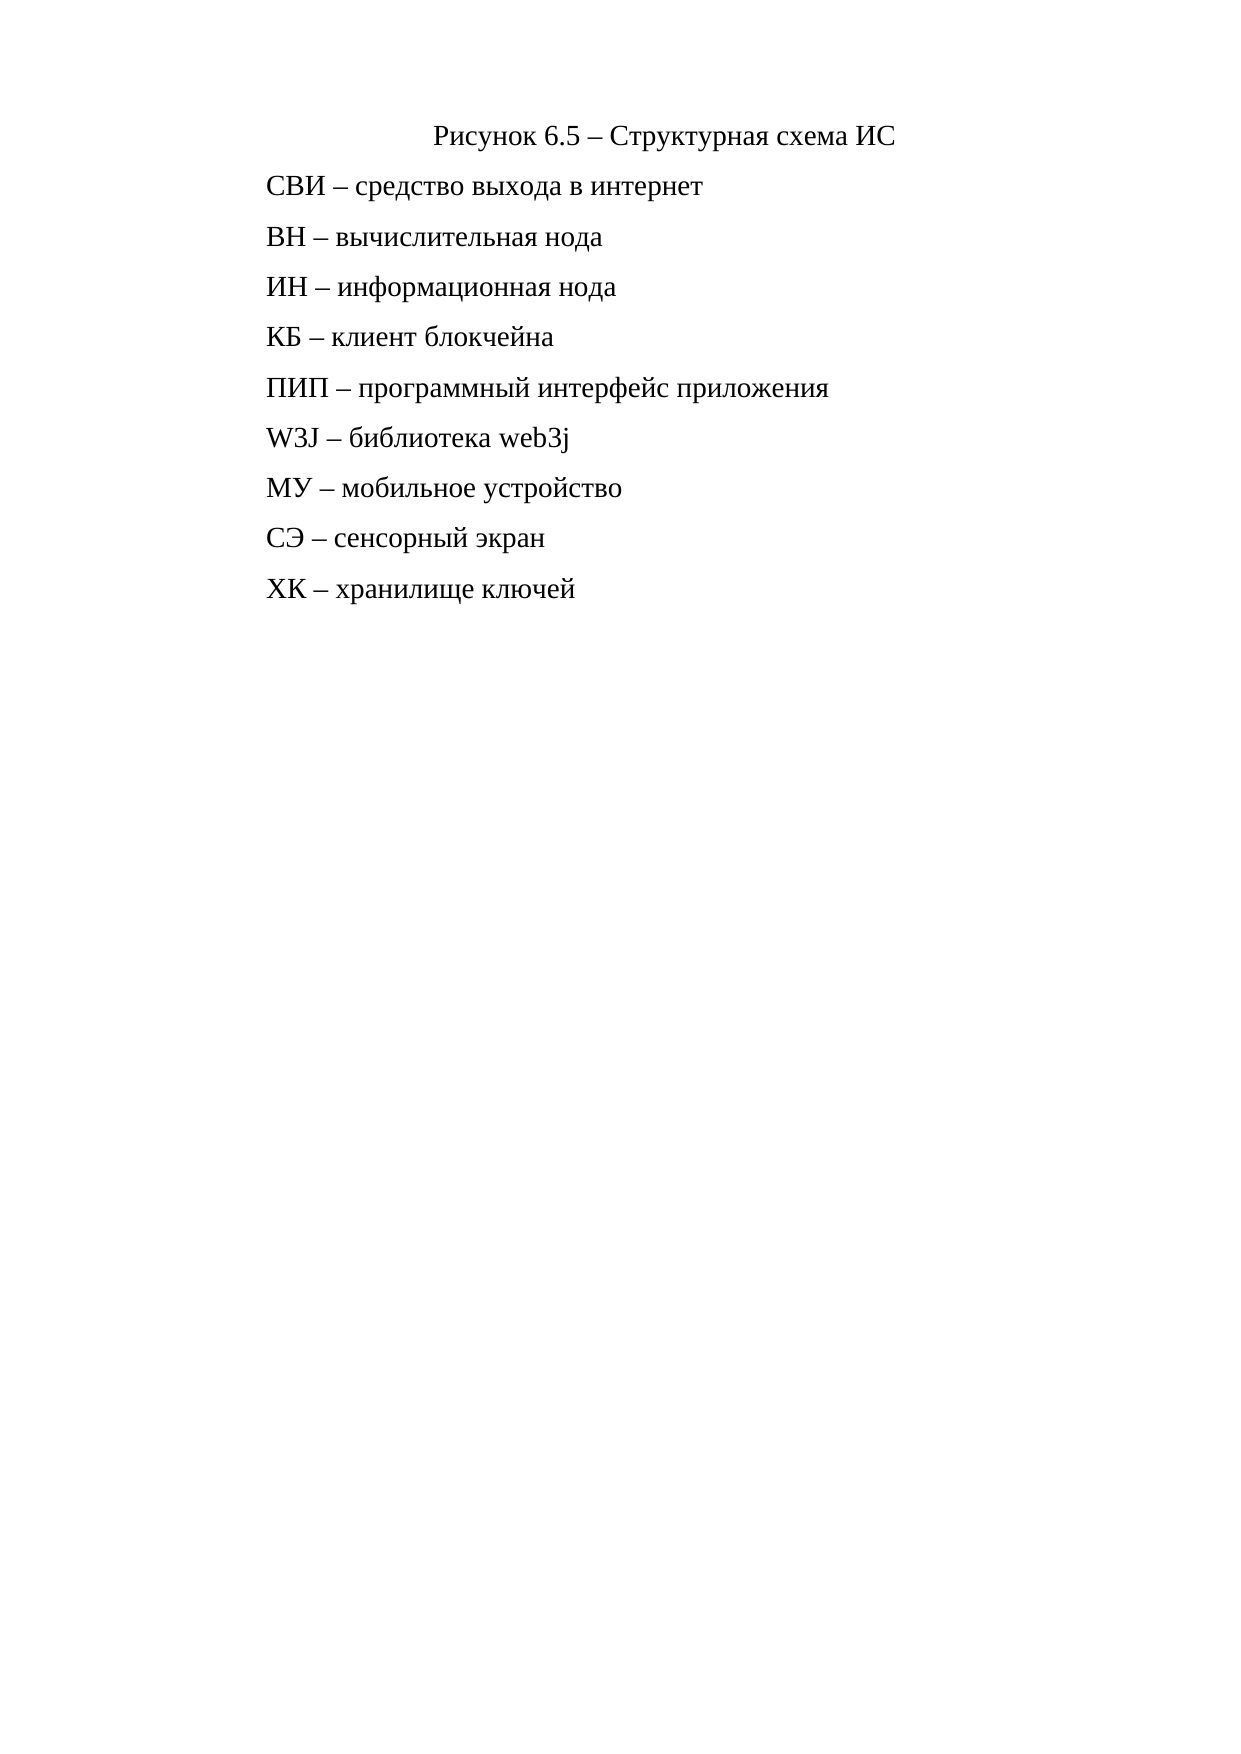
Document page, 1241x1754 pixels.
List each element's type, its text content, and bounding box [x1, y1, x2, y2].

text Рисунок 6.5 – Структурная схема ИС [177, 118, 1152, 152]
text МУ – мобильное устройство [177, 470, 1152, 504]
text ХК – хранилище ключей [177, 571, 1152, 604]
text КБ – клиент блокчейна [177, 319, 1152, 353]
text ПИП – программный интерфейс приложения [177, 370, 1152, 403]
text ИН – информационная нода [177, 269, 1152, 303]
text СВИ – средство выхода в интернет [177, 168, 1152, 202]
text ВН – вычислительная нода [177, 219, 1152, 252]
text W3J – библиотека web3j [177, 420, 1152, 453]
text СЭ – сенсорный экран [177, 521, 1152, 554]
